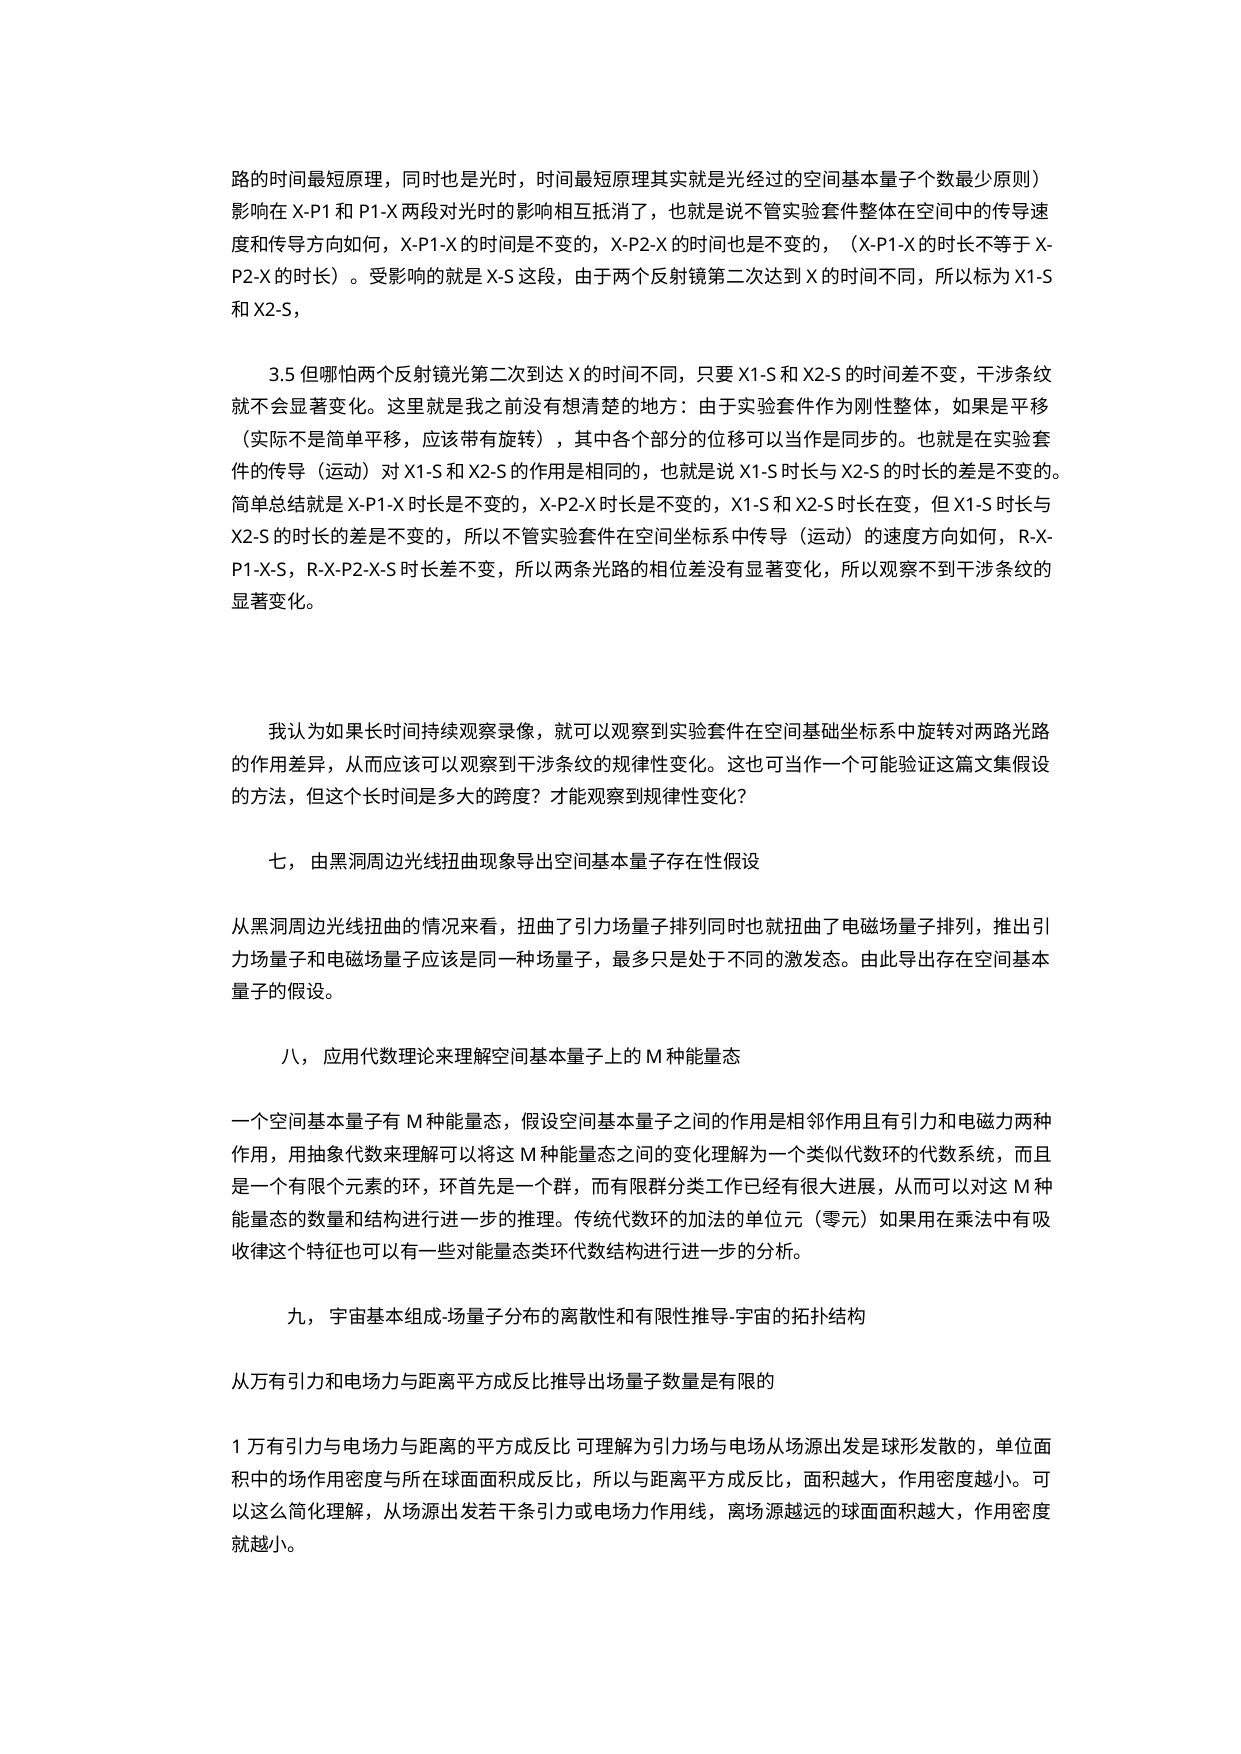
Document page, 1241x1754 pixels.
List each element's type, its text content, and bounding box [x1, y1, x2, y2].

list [231, 162, 1053, 324]
list 我认为如果长时间持续观察录像，就可以观察到实验套件在空间基础坐标系中旋转对两路光路的作用差异，从而应该可以观察到干涉条纹的规律性变化。这也可当作一个可能验证这篇文集假设的方法，但这个长时间是多大的跨度？才能观察到规律性变化？ [231, 714, 1053, 812]
list 八， 应用代数理论来理解空间基本量子上的M种能量态 [187, 1039, 1053, 1072]
list 1 万有引力与电场力与距离的平方成反比 可理解为引力场与电场从场源出发是球形发散的，单位面积中的场作用密度与所在球面面积成反比，所以与距离平方成反比，面积越大，作用密度越小。可以这么简化理解，从场源出发若干条引力或电场力作用线，离场源越远的球面面积越大，作用密度就越小。 [231, 1429, 1053, 1559]
list 七， 由黑洞周边光线扭曲现象导出空间基本量子存在性假设 [231, 844, 1053, 877]
list 九， 宇宙基本组成-场量子分布的离散性和有限性推导-宇宙的拓扑结构 [231, 1299, 1053, 1332]
list 从黑洞周边光线扭曲的情况来看，扭曲了引力场量子排列同时也就扭曲了电磁场量子排列，推出引力场量子和电磁场量子应该是同一种场量子，最多只是处于不同的激发态。由此导出存在空间基本量子的假设。 [231, 909, 1053, 1007]
list 一个空间基本量子有M种能量态，假设空间基本量子之间的作用是相邻作用且有引力和电磁力两种作用，用抽象代数来理解可以将这M种能量态之间的变化理解为一个类似代数环的代数系统，而且是一个有限个元素的环，环首先是一个群，而有限群分类工作已经有很大进展，从而可以对这M种能量态的数量和结构进行进一步的推理。传统代数环的加法的单位元（零元）如果用在乘法中有吸收律这个特征也可以有一些对能量态类环代数结构进行进一步的分析。 [231, 1104, 1053, 1267]
list 从万有引力和电场力与距离平方成反比推导出场量子数量是有限的 [231, 1364, 1053, 1397]
list 3.5 但哪怕两个反射镜光第二次到达X的时间不同，只要X1-S和X2-S的时间差不变，干涉条纹就不会显著变化。这里就是我之前没有想清楚的地方：由于实验套件作为刚性整体，如果是平移（实际不是简单平移，应该带有旋转），其中各个部分的位移可以当作是同步的。也就是在实验套件的传导（运动）对X1-S和X2-S的作用是相同的，也就是说X1-S时长与X2-S的时长的差是不变的。简单总结就是X-P1-X时长是不变的，X-P2-X时长是不变的，X1-S和X2-S时长在变，但X1-S时长与X2-S的时长的差是不变的，所以不管实验套件在空间坐标系中传导（运动）的速度方向如何，R-X-P1-X-S，R-X-P2-X-S时长差不变，所以两条光路的相位差没有显著变化，所以观察不到干涉条纹的显著变化。 [231, 357, 1053, 617]
